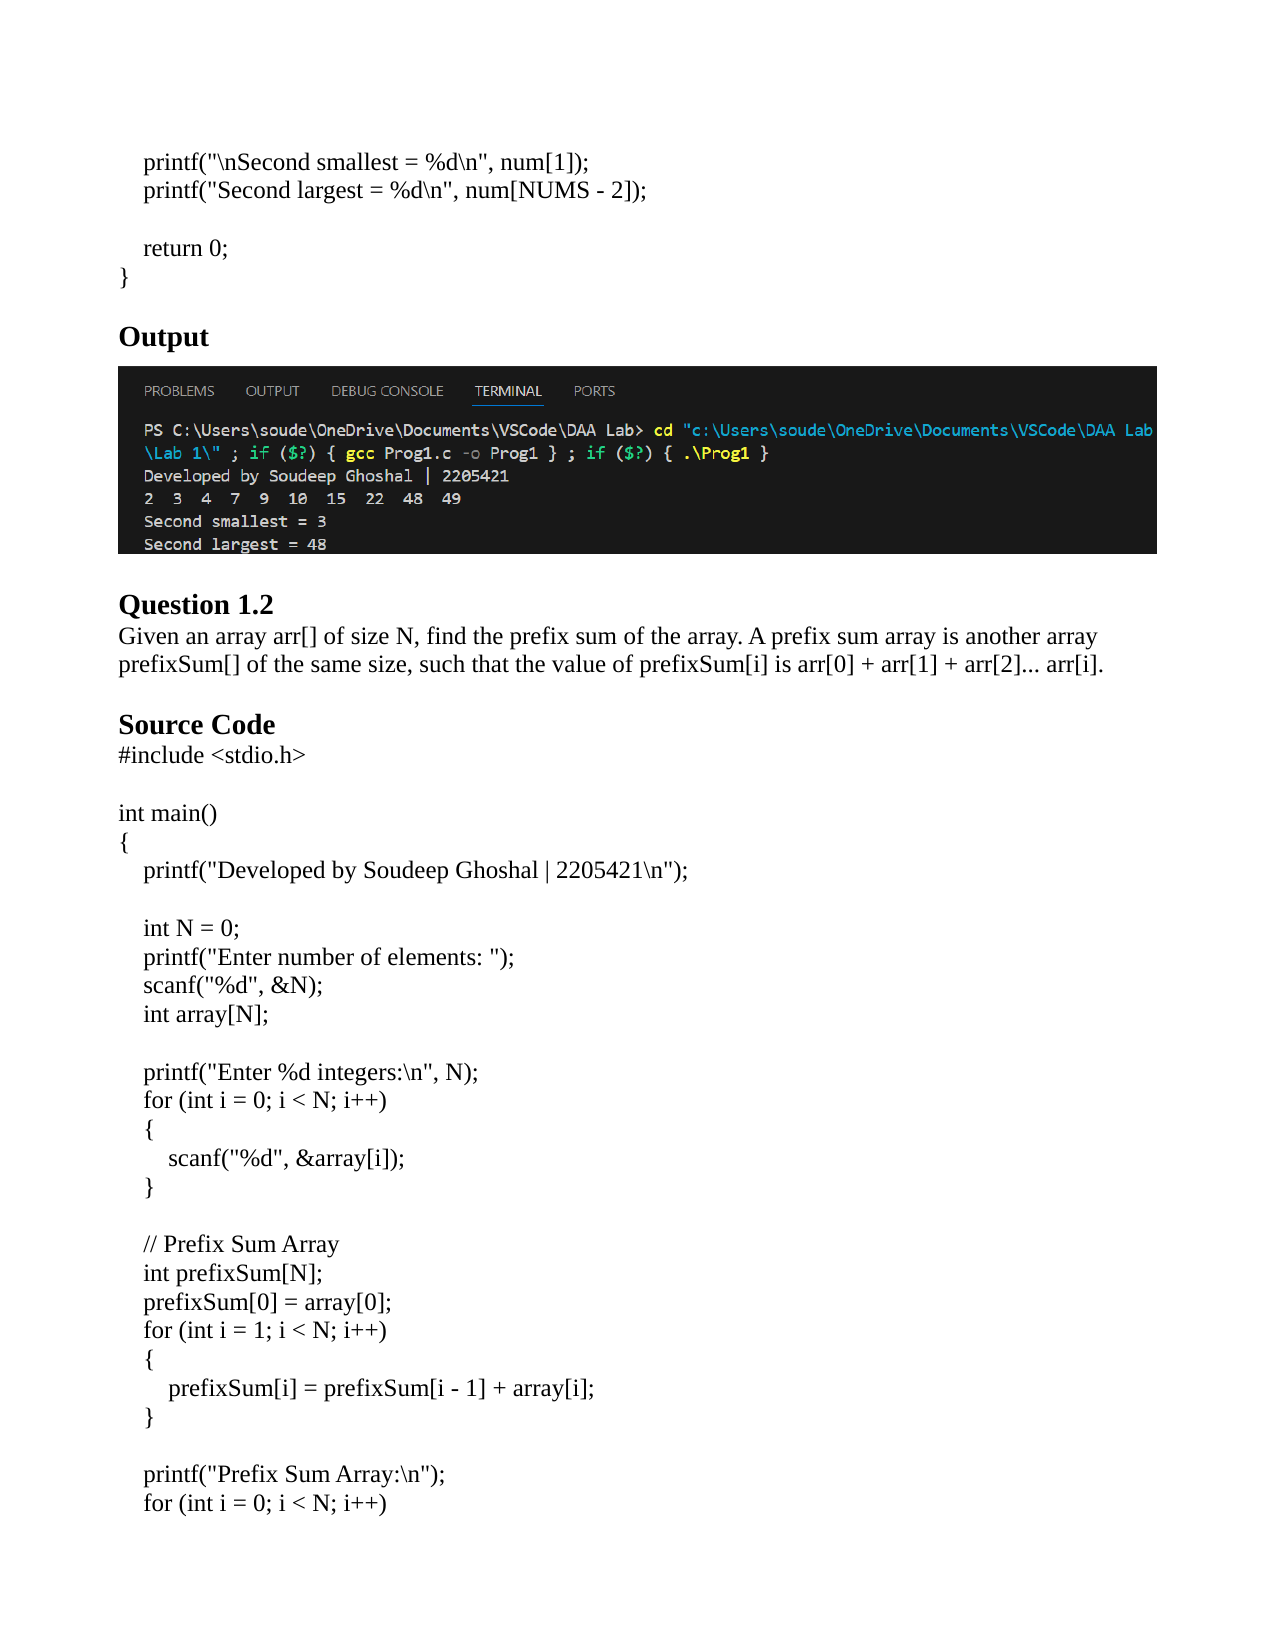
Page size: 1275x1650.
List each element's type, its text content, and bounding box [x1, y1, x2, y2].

text printf("Second largest = %d\n", num[NUMS - 2]); [118, 176, 1157, 204]
picture [118, 366, 1157, 554]
text prefixSum[i] = prefixSum[i - 1] + array[i]; [118, 1373, 1157, 1402]
text Output [118, 319, 1157, 353]
text return 0; [118, 233, 1157, 262]
text Question 1.2 [118, 587, 1157, 621]
text } [118, 1172, 1157, 1201]
text Given an array arr[] of size N, find the prefix sum of the array. A prefix sum array is another array prefixSum[] of the same size, such that the value of prefixSum[i] is arr[0] + arr[1] + arr[2]... arr[i]. [118, 621, 1157, 678]
text { [118, 827, 1157, 856]
text prefixSum[0] = array[0]; [118, 1287, 1157, 1316]
text printf("Enter %d integers:\n", N); [118, 1057, 1157, 1086]
text int prefixSum[N]; [118, 1258, 1157, 1287]
text #include <stdio.h> [118, 741, 1157, 769]
text } [118, 1402, 1157, 1431]
text printf("Prefix Sum Array:\n"); [118, 1459, 1157, 1488]
text scanf("%d", &array[i]); [118, 1143, 1157, 1172]
text for (int i = 0; i < N; i++) [118, 1488, 1157, 1517]
text Source Code [118, 707, 1157, 741]
text printf("Enter number of elements: "); [118, 942, 1157, 971]
text { [118, 1344, 1157, 1373]
text { [118, 1114, 1157, 1143]
text } [118, 262, 1157, 291]
text printf("\nSecond smallest = %d\n", num[1]); [118, 147, 1157, 176]
text scanf("%d", &N); [118, 971, 1157, 999]
text printf("Developed by Soudeep Ghoshal | 2205421\n"); [118, 856, 1157, 884]
text for (int i = 1; i < N; i++) [118, 1316, 1157, 1344]
text int N = 0; [118, 913, 1157, 942]
text for (int i = 0; i < N; i++) [118, 1086, 1157, 1114]
text // Prefix Sum Array [118, 1229, 1157, 1258]
text int array[N]; [118, 999, 1157, 1028]
text int main() [118, 798, 1157, 827]
